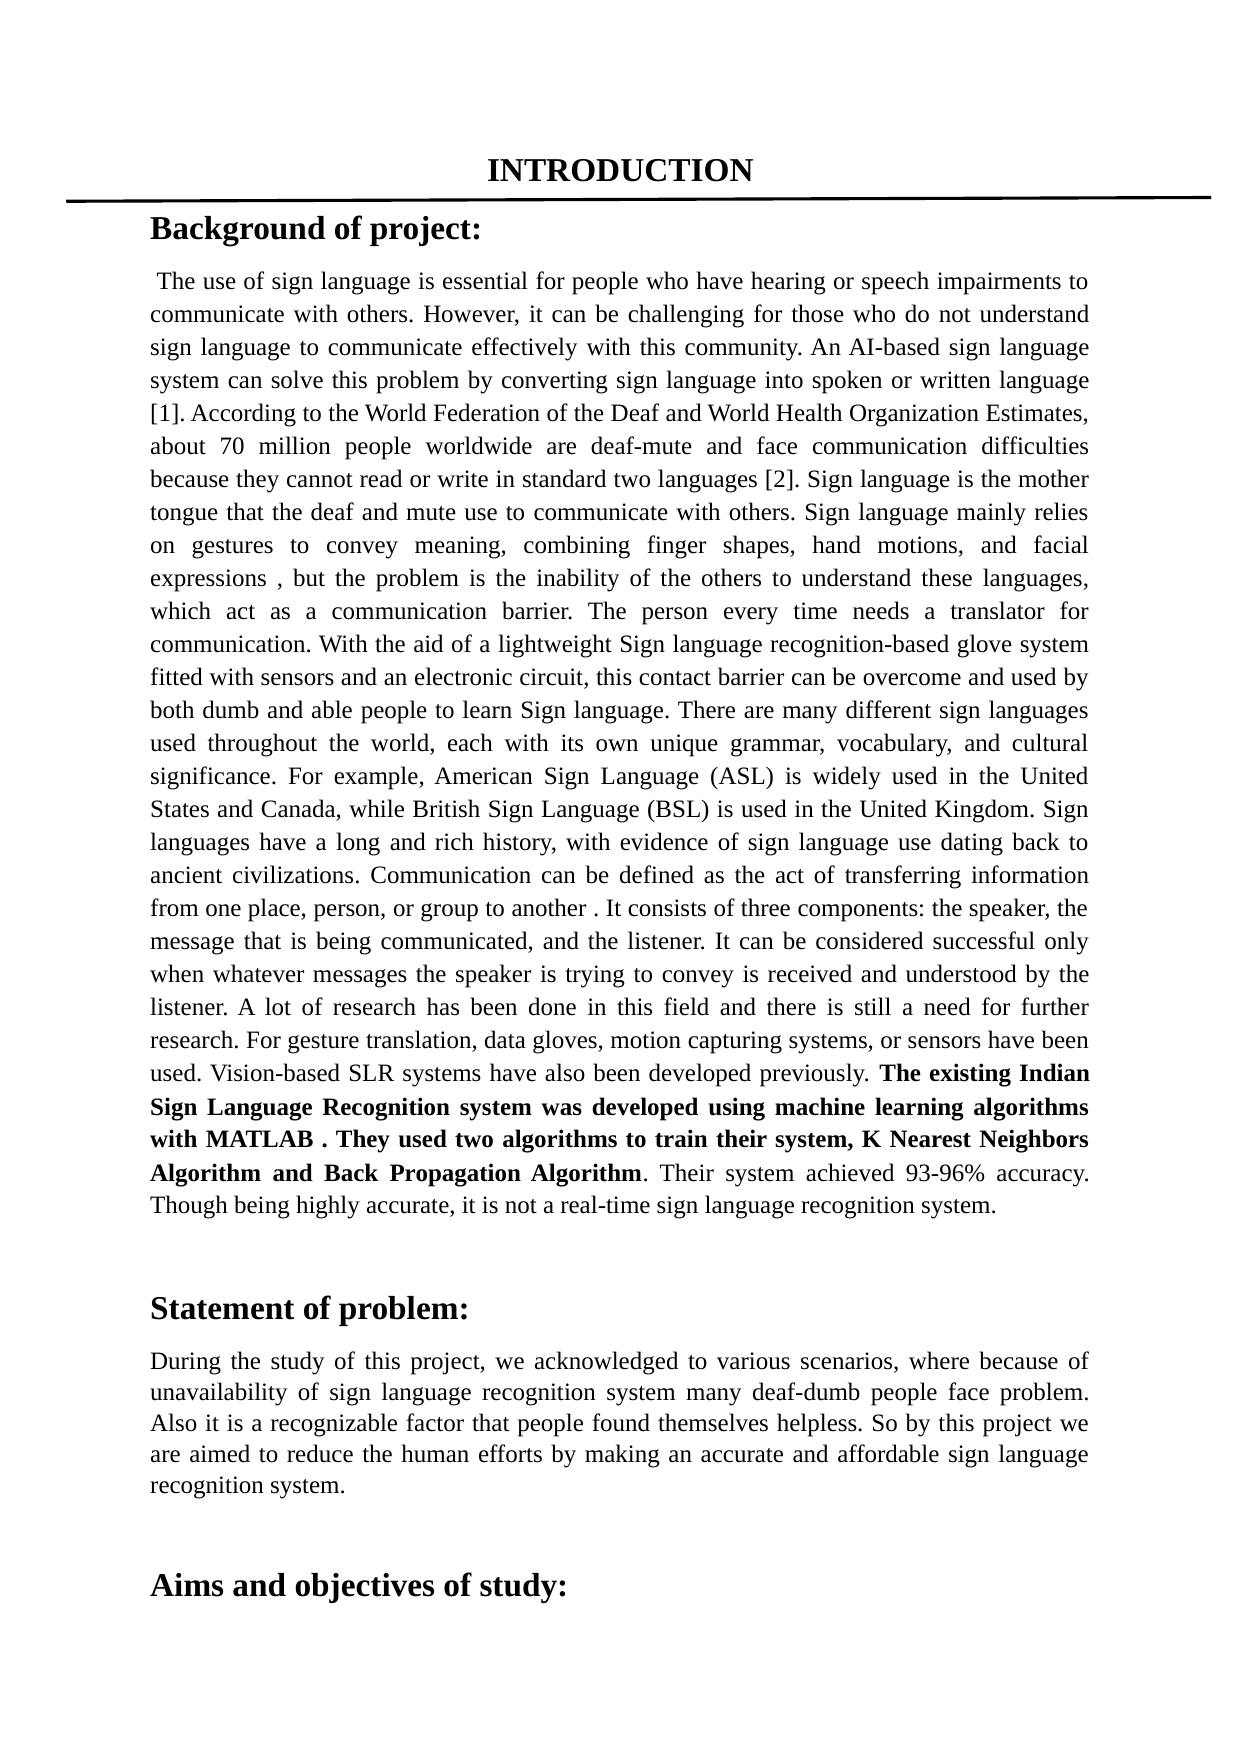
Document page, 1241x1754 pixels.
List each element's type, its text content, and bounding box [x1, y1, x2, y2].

text INTRODUCTION [150, 150, 1090, 188]
text Statement of problem: [150, 1288, 1090, 1326]
text The use of sign language is essential for people who have hearing or speech impairments to communicate with others. However, it can be challenging for those who do not understand sign language to communicate effectively with this community. An AI-based sign language system can solve this problem by converting sign language into spoken or written language [1]. According to the World Federation of the Deaf and World Health Organization Estimates, about 70 million people worldwide are deaf-mute and face communication difficulties because they cannot read or write in standard two languages [2]. Sign language is the mother tongue that the deaf and mute use to communicate with others. Sign language mainly relies on gestures to convey meaning, combining finger shapes, hand motions, and facial expressions , but the problem is the inability of the others to understand these languages, which act as a communication barrier. The person every time needs a translator for communication. With the aid of a lightweight Sign language recognition-based glove system fitted with sensors and an electronic circuit, this contact barrier can be overcome and used by both dumb and able people to learn Sign language. There are many different sign languages used throughout the world, each with its own unique grammar, vocabulary, and cultural significance. For example, American Sign Language (ASL) is widely used in the United States and Canada, while British Sign Language (BSL) is used in the United Kingdom. Sign languages have a long and rich history, with evidence of sign language use dating back to ancient civilizations. Communication can be defined as the act of transferring information from one place, person, or group to another . It consists of three components: the speaker, the message that is being communicated, and the listener. It can be considered successful only when whatever messages the speaker is trying to convey is received and understood by the listener. A lot of research has been done in this field and there is still a need for further research. For gesture translation, data gloves, motion capturing systems, or sensors have been used. Vision-based SLR systems have also been developed previously. The existing Indian Sign Language Recognition system was developed using machine learning algorithms with MATLAB . They used two algorithms to train their system, K Nearest Neighbors Algorithm and Back Propagation Algorithm. Their system achieved 93-96% accuracy. Though being highly accurate, it is not a real-time sign language recognition system. [150, 266, 1090, 1219]
text Aims and objectives of study: [150, 1566, 1090, 1604]
text Background of project: [150, 208, 1090, 246]
text During the study of this project, we acknowledged to various scenarios, where because of unavailability of sign language recognition system many deaf-dumb people face problem. Also it is a recognizable factor that people found themselves helpless. So by this project we are aimed to reduce the human efforts by making an accurate and affordable sign language recognition system. [150, 1346, 1090, 1499]
